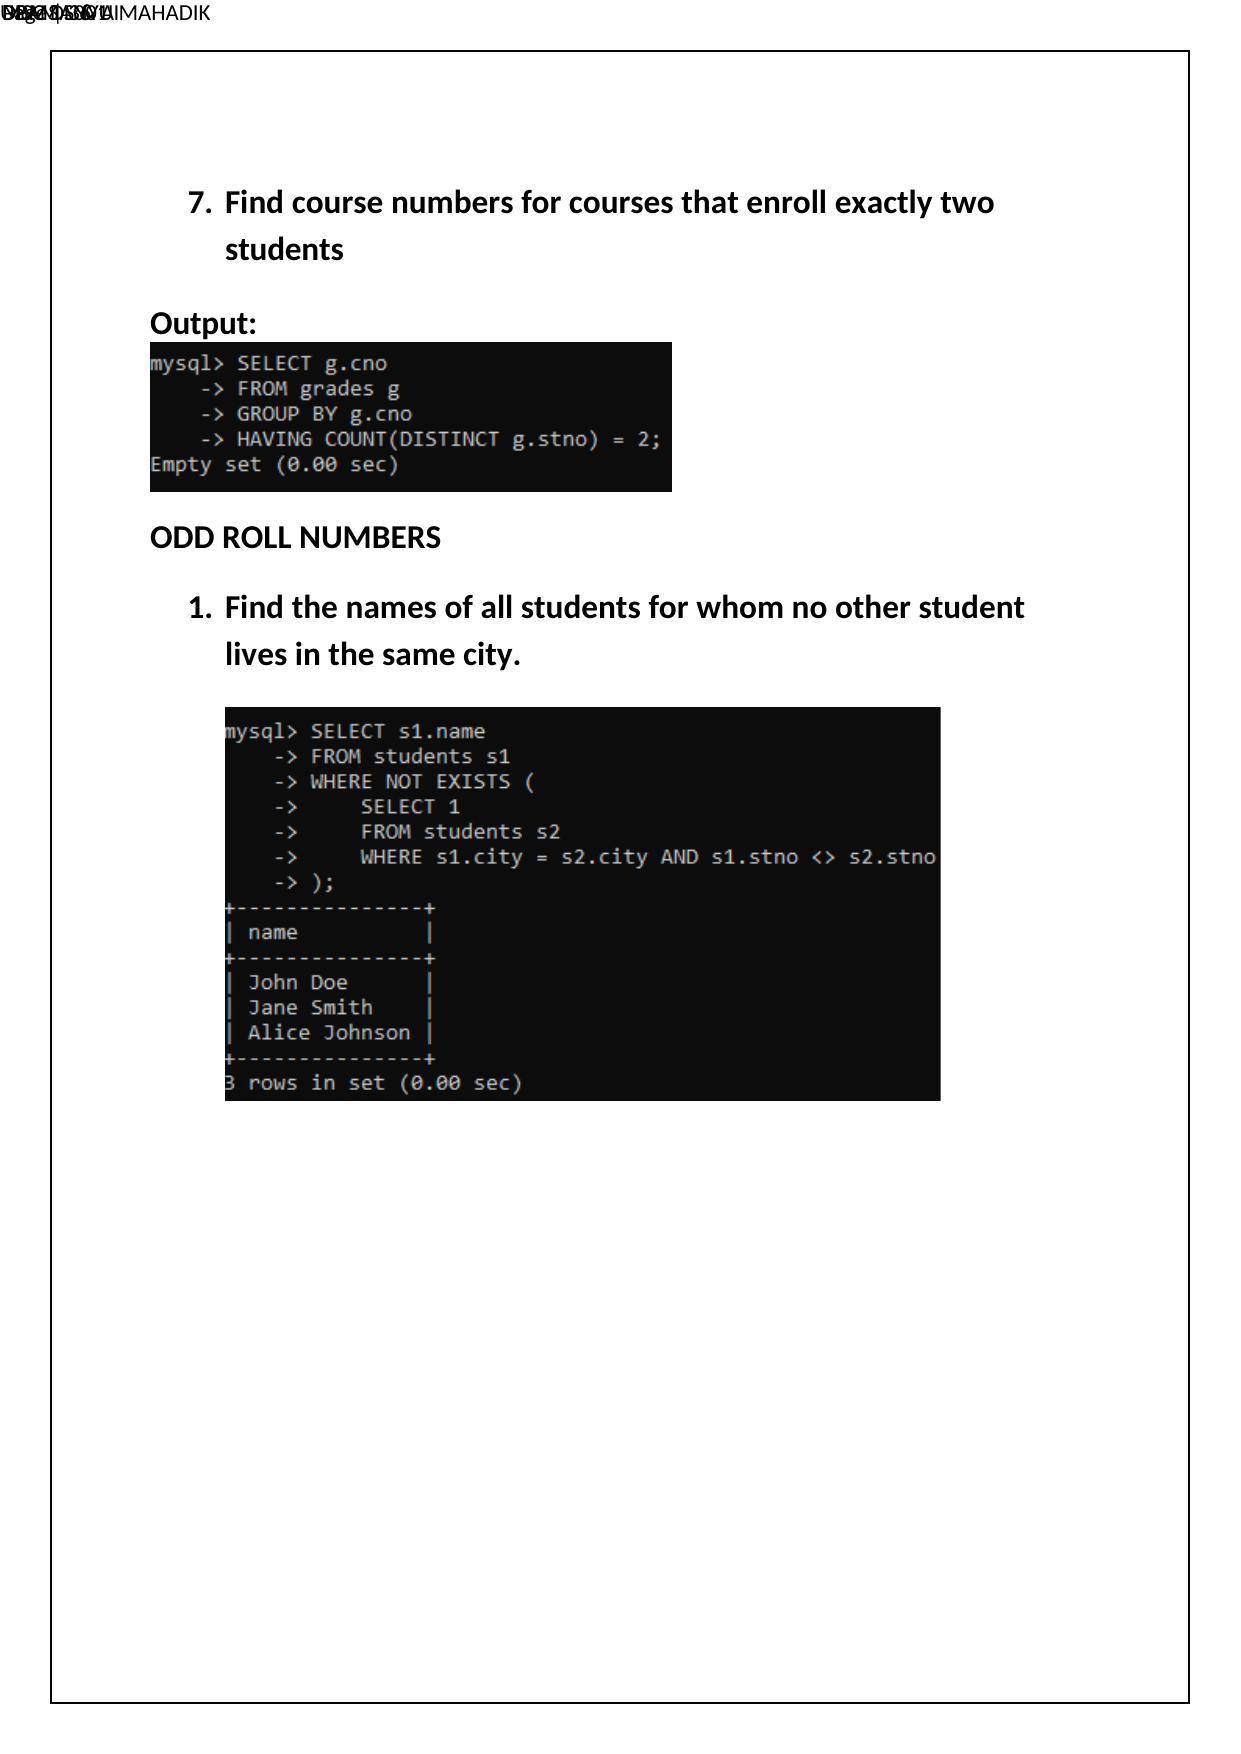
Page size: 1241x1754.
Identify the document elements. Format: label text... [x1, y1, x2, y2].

text ODD ROLL NUMBERS [150, 517, 1093, 557]
text Output: [150, 302, 1093, 343]
list Find course numbers for courses that enroll exactly two students [187, 182, 995, 269]
picture [225, 707, 941, 1101]
list Find the names of all students for whom no other student lives in the same city. [187, 586, 1025, 673]
picture [150, 342, 672, 492]
